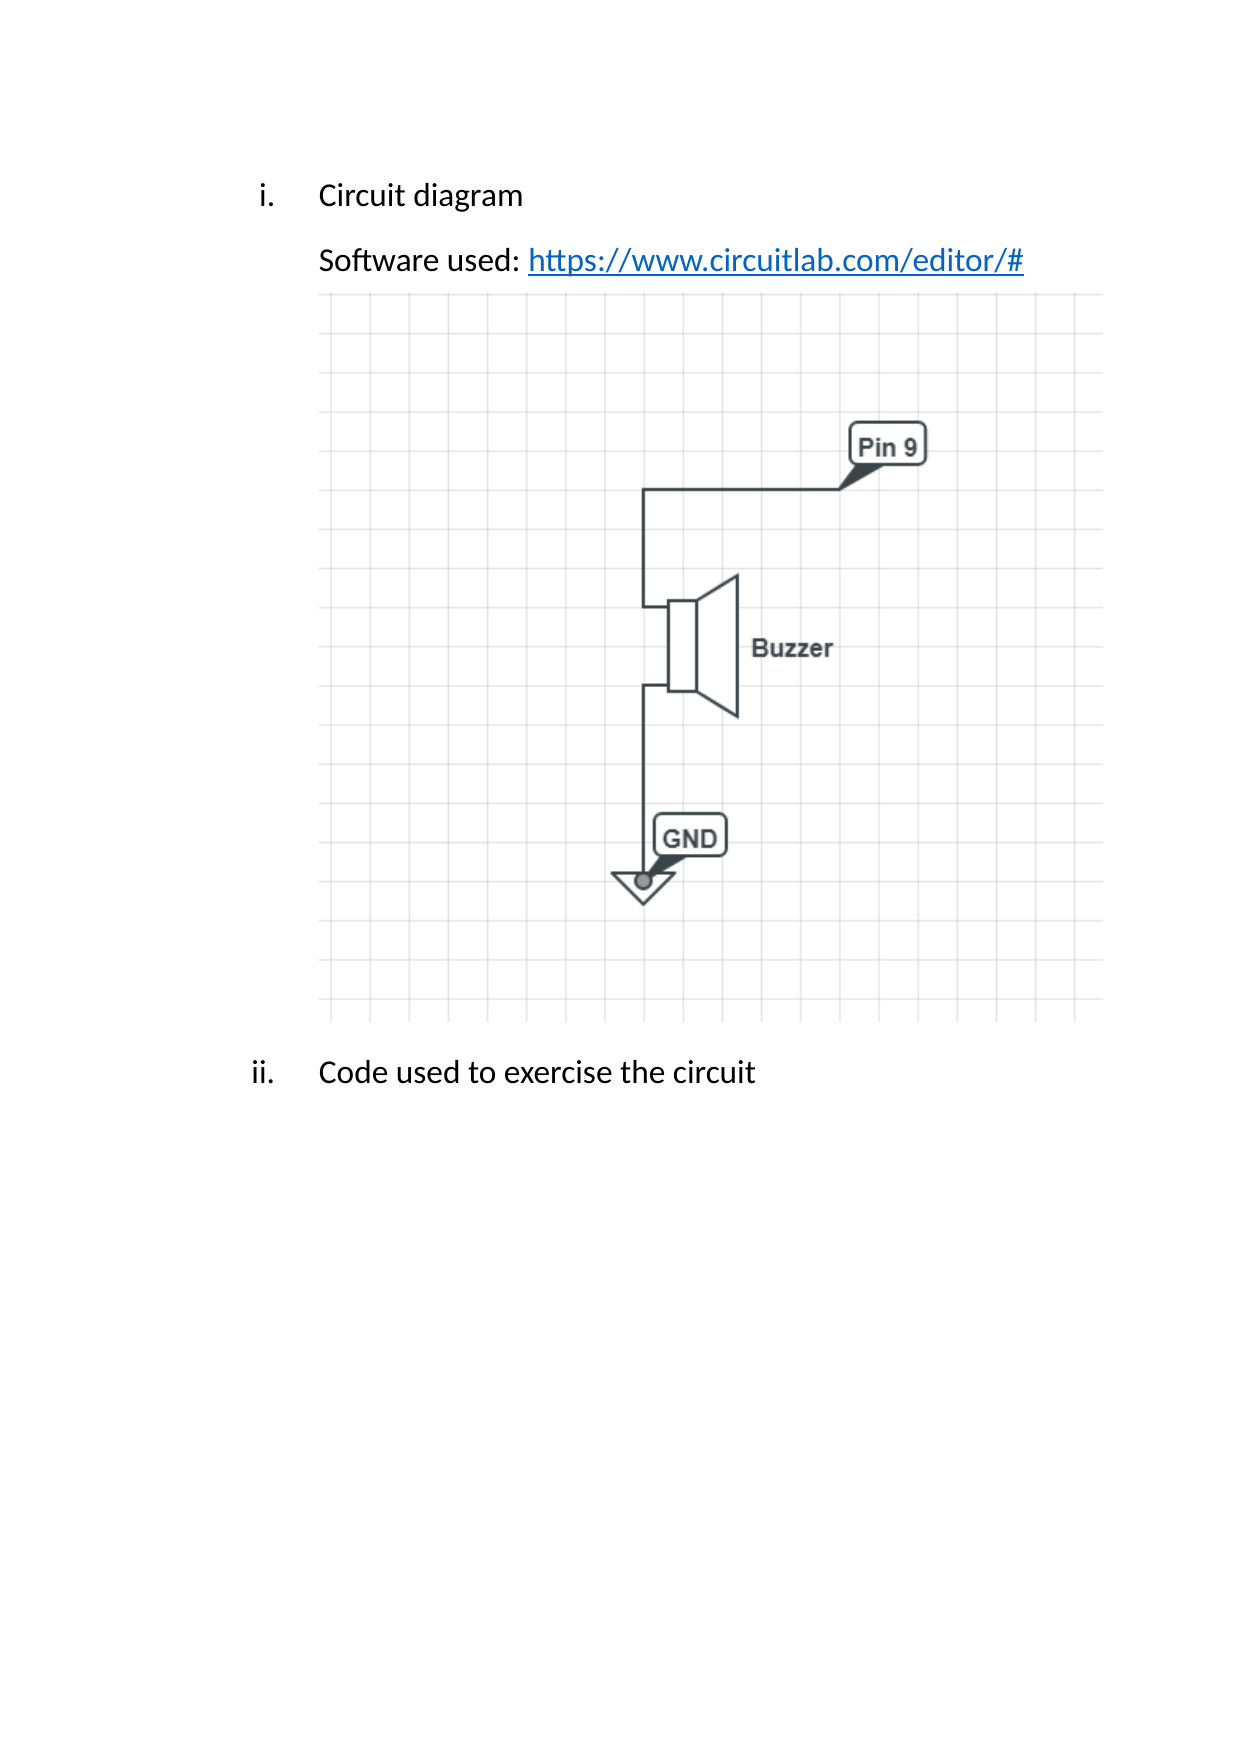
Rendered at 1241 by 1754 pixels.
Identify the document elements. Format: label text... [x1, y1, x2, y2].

list Code used to exercise the circuit [275, 1039, 1053, 1104]
list Circuit diagram [275, 162, 1053, 227]
list Software used: https://www.circuitlab.com/editor/# [319, 227, 1053, 292]
picture [318, 292, 1103, 1022]
